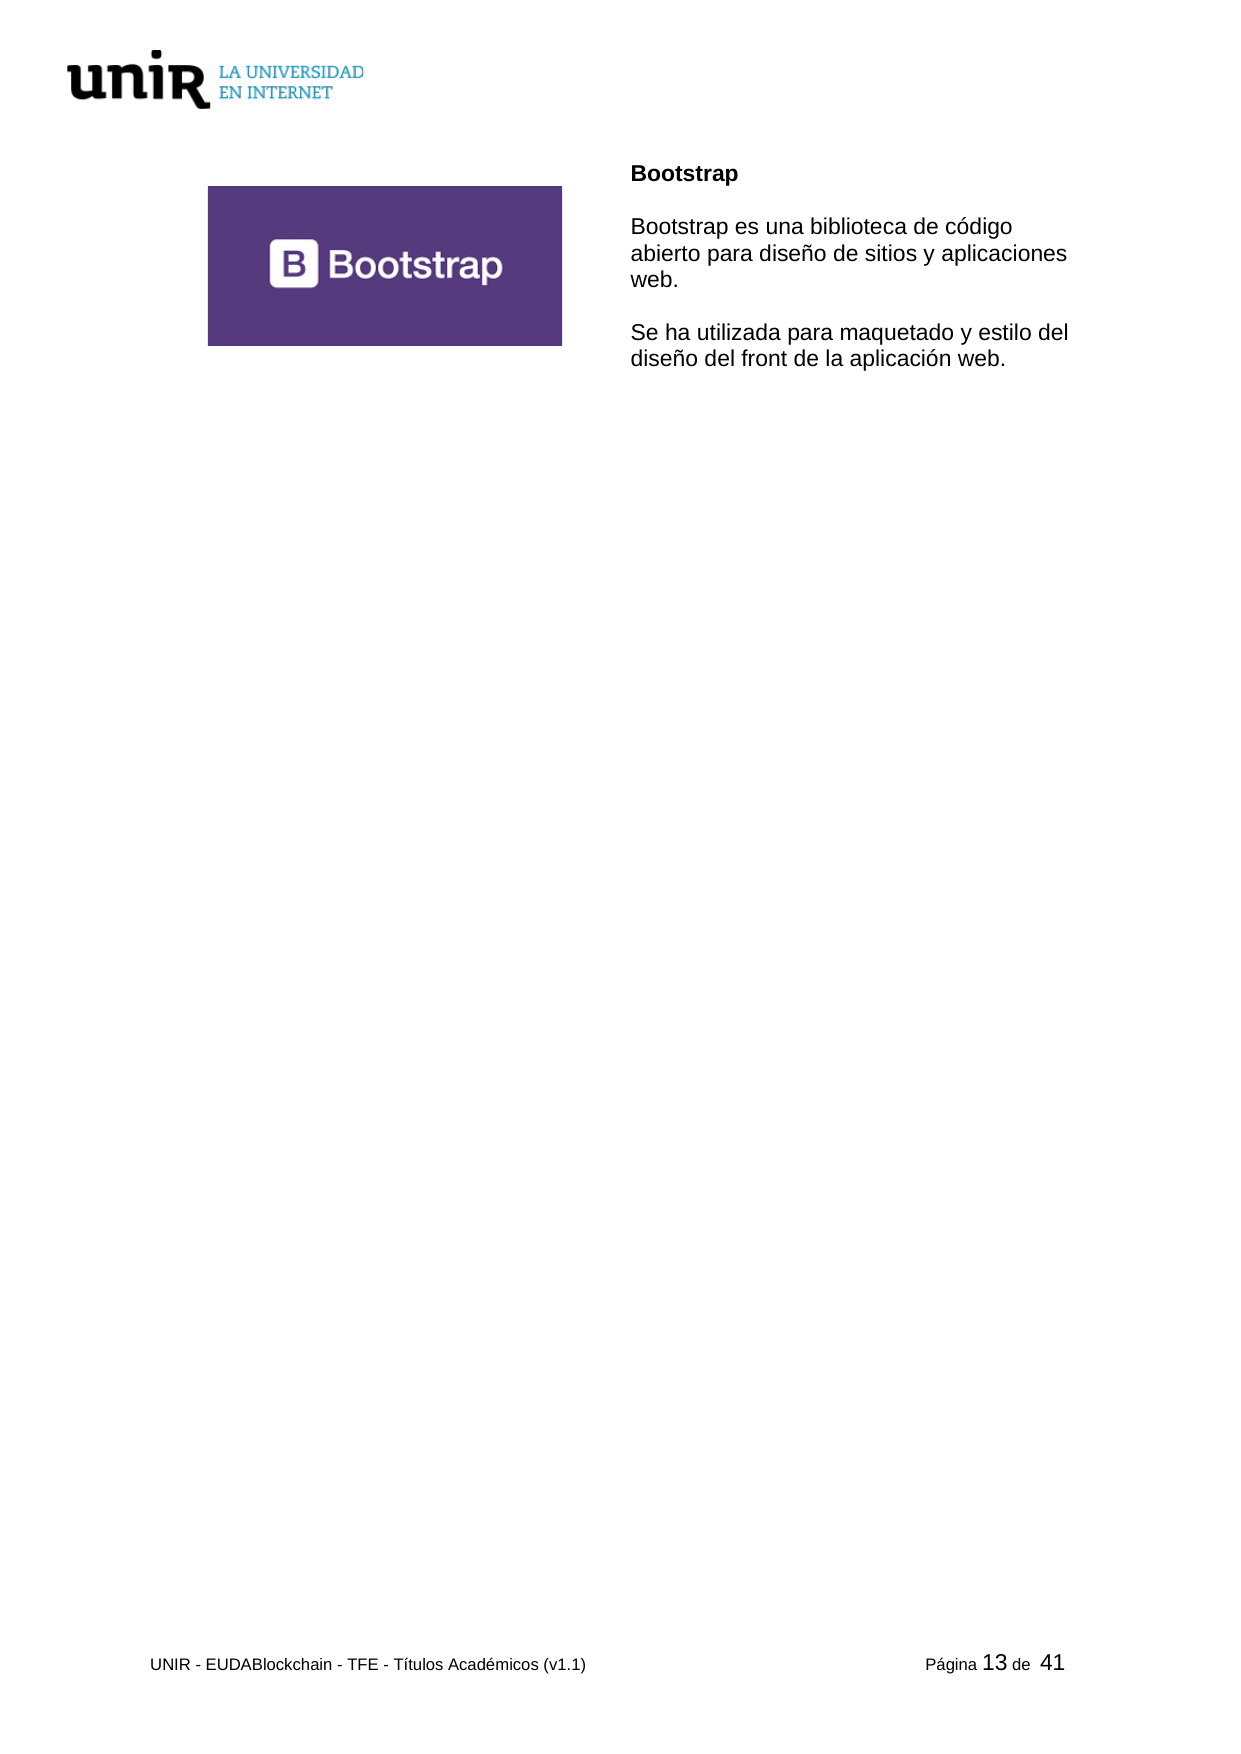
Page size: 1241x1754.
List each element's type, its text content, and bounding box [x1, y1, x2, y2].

picture [67, 50, 364, 110]
picture [207, 186, 563, 346]
table_cell Bootstrap Bootstrap es una biblioteca de código abierto para diseño de sitios y aplicaciones web. Se ha utilizada para maquetado y estilo del diseño del front de la aplicación web. [620, 150, 1090, 382]
table_cell [150, 150, 620, 382]
